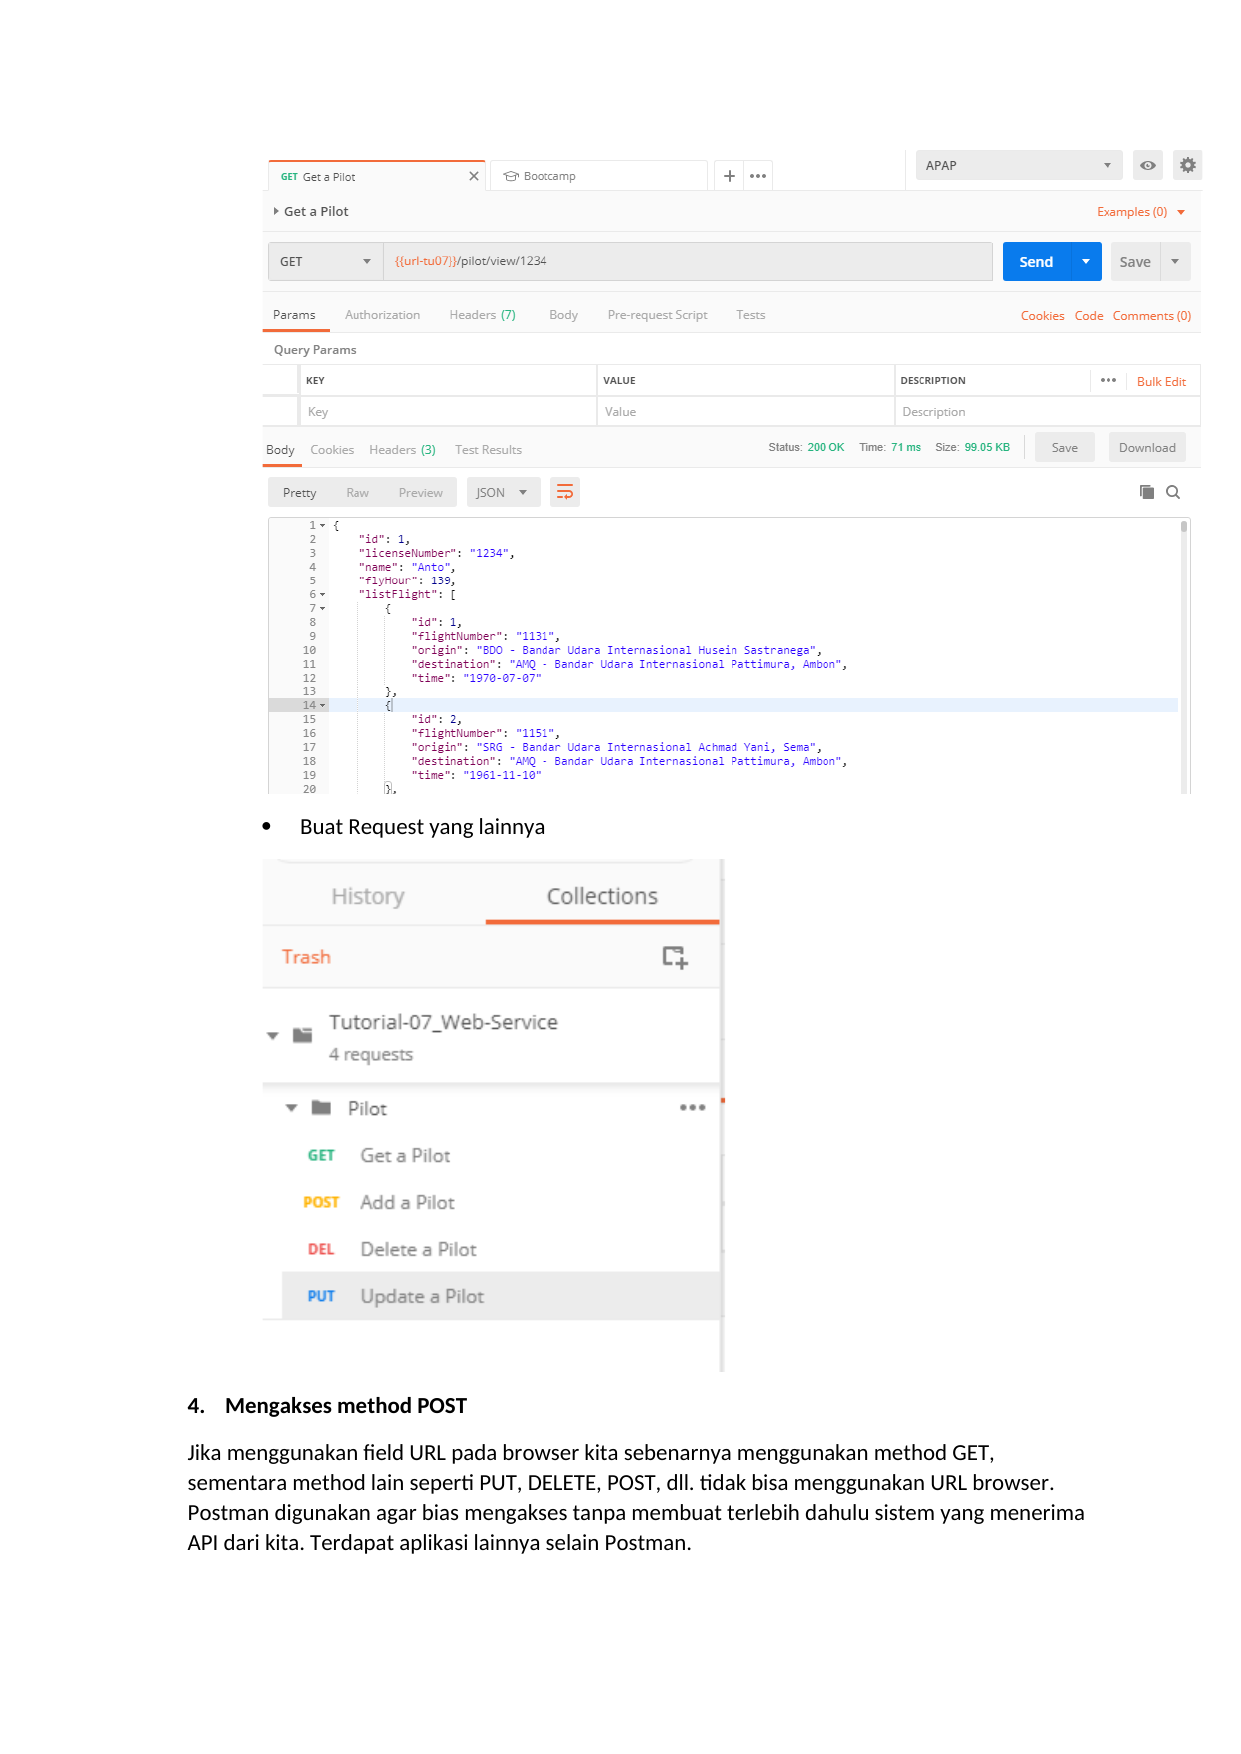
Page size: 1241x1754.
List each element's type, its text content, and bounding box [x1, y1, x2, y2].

picture [262, 150, 1203, 794]
text Jika menggunakan field URL pada browser kita sebenarnya menggunakan method GET, sementara method lain seperti PUT, DELETE, POST, dll. tidak bisa menggunakan URL browser. Postman digunakan agar bias mengakses tanpa membuat terlebih dahulu sistem yang menerima API dari kita. Terdapat aplikasi lainnya selain Postman. [187, 1438, 1090, 1556]
picture [262, 859, 725, 1372]
list Mengakses method POST [187, 1391, 1090, 1419]
list Buat Request yang lainnya [262, 812, 1090, 841]
